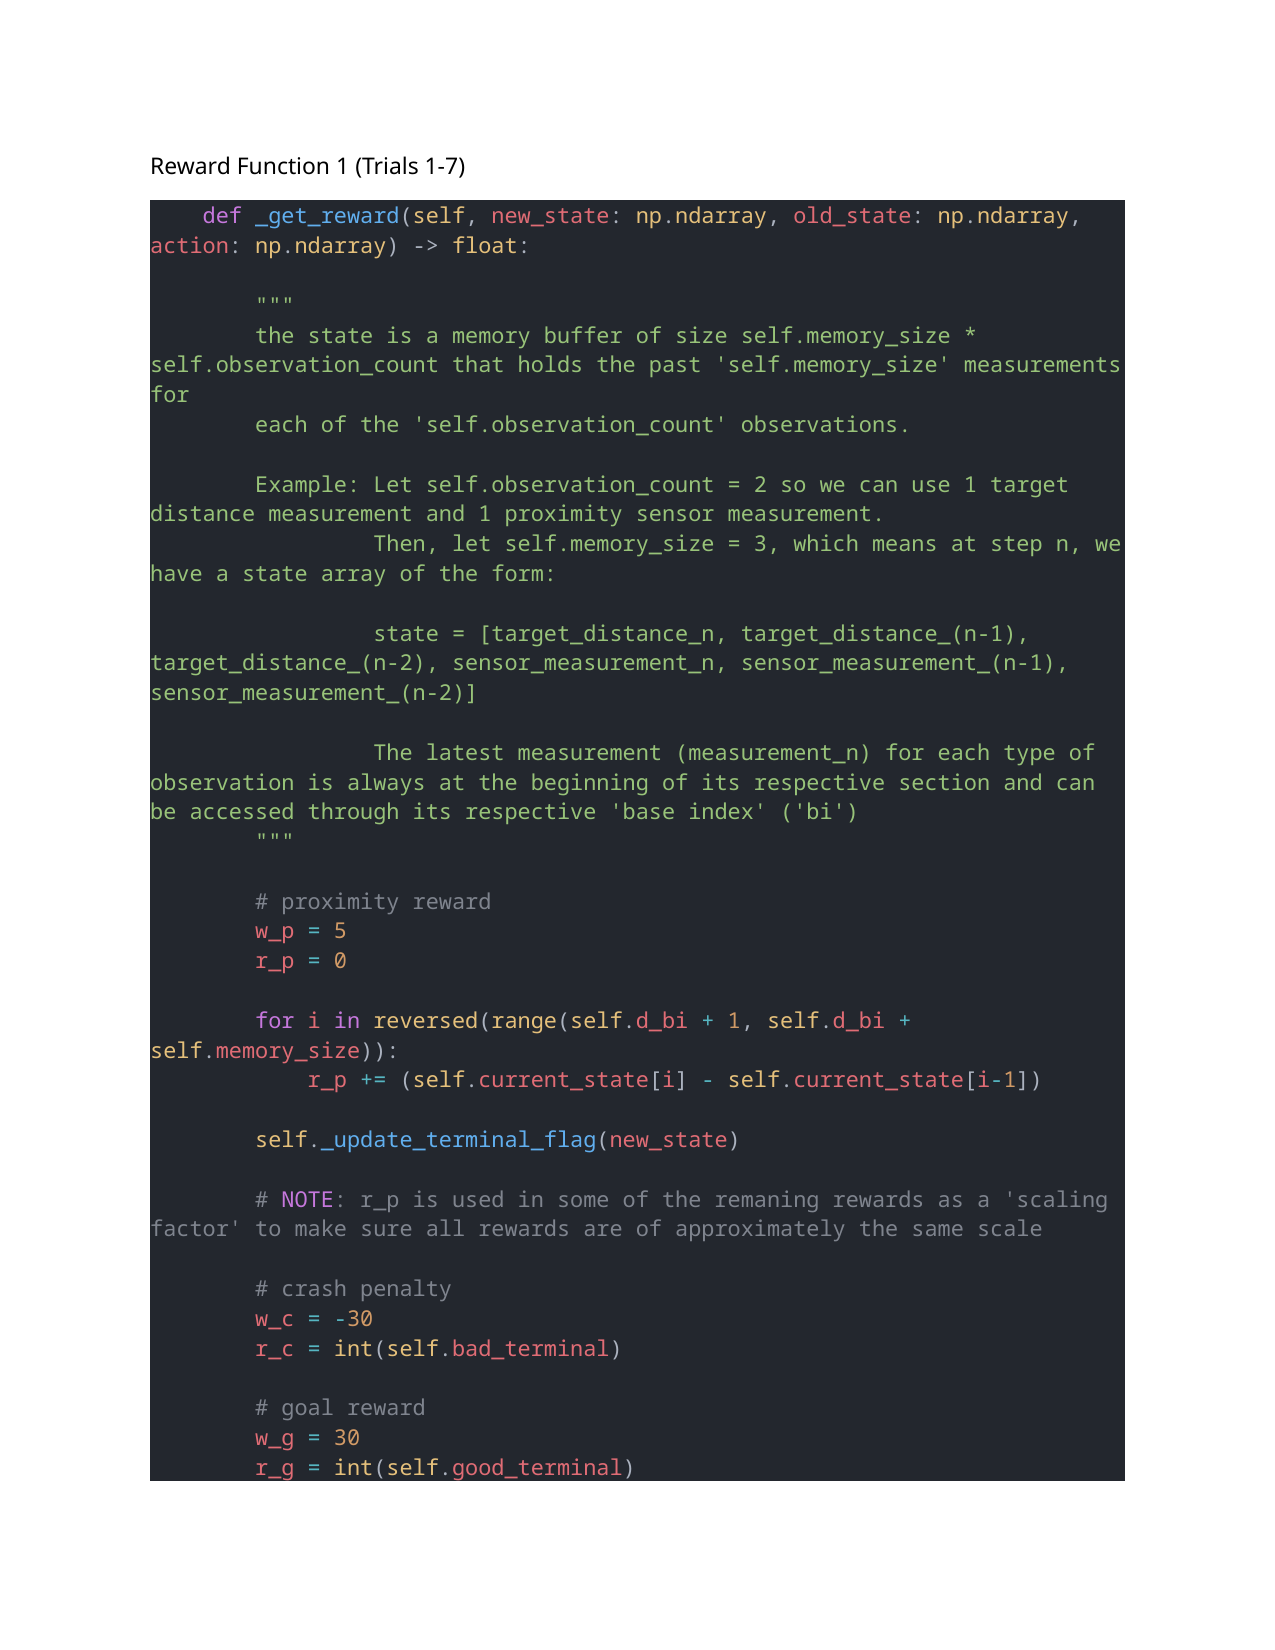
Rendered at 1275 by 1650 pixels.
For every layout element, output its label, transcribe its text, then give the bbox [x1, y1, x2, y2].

text w_g = 30 [150, 1422, 1125, 1452]
text # crash penalty [150, 1273, 1125, 1303]
text r_p = 0 [150, 945, 1125, 975]
text Example: Let self.observation_count = 2 so we can use 1 target distance measurement and 1 proximity sensor measurement. [150, 468, 1125, 528]
text state = [target_distance_n, target_distance_(n-1), target_distance_(n-2), sensor_measurement_n, sensor_measurement_(n-1), sensor_measurement_(n-2)] [150, 617, 1125, 707]
text self._update_terminal_flag(new_state) [150, 1124, 1125, 1154]
text # proximity reward [150, 886, 1125, 915]
text The latest measurement (measurement_n) for each type of observation is always at the beginning of its respective section and can be accessed through its respective 'base index' ('bi') [150, 737, 1125, 826]
text def _get_reward(self, new_state: np.ndarray, old_state: np.ndarray, action: np.ndarray) -> float: [150, 200, 1125, 260]
text r_g = int(self.good_terminal) [150, 1452, 1125, 1481]
text each of the 'self.observation_count' observations. [150, 409, 1125, 439]
text # NOTE: r_p is used in some of the remaning rewards as a 'scaling factor' to make sure all rewards are of approximately the same scale [150, 1183, 1125, 1243]
text Reward Function 1 (Trials 1-7) [150, 150, 1125, 181]
text w_c = -30 [150, 1303, 1125, 1332]
text w_p = 5 [150, 915, 1125, 945]
text the state is a memory buffer of size self.memory_size * self.observation_count that holds the past 'self.memory_size' measurements for [150, 319, 1125, 409]
text r_p += (self.current_state[i] - self.current_state[i-1]) [150, 1064, 1125, 1094]
text # goal reward [150, 1392, 1125, 1422]
text """ [150, 290, 1125, 319]
text for i in reversed(range(self.d_bi + 1, self.d_bi + self.memory_size)): [150, 1005, 1125, 1064]
text r_c = int(self.bad_terminal) [150, 1332, 1125, 1362]
text Then, let self.memory_size = 3, which means at step n, we have a state array of the form: [150, 528, 1125, 588]
text """ [150, 826, 1125, 856]
